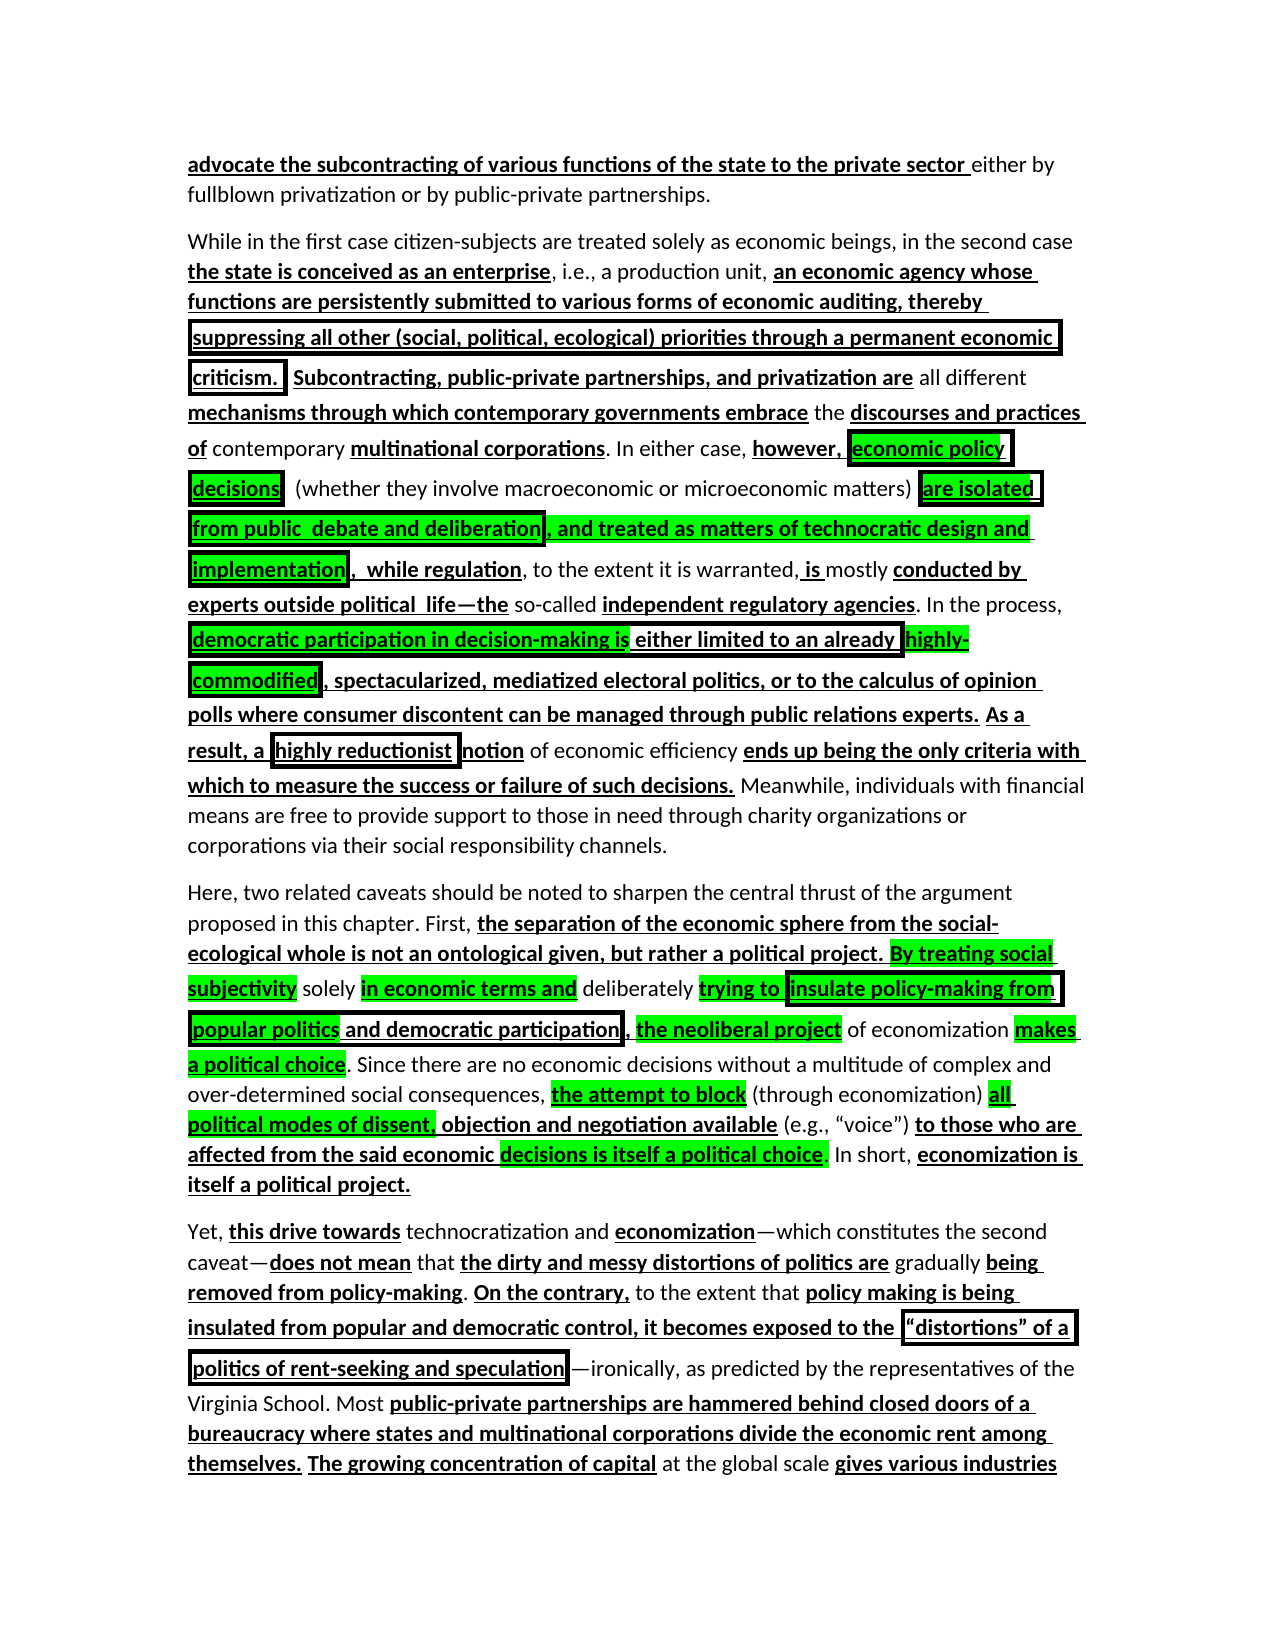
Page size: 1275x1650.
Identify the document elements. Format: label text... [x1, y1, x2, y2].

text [187, 150, 1087, 208]
text Here, two related caveats should be noted to sharpen the central thrust of the argument proposed in this chapter. First, the separation of the economic sphere from the social-ecological whole is not an ontological given, but rather a political project. By treating social subjectivity solely in economic terms and deliberately trying to insulate policy-making from popular politics and democratic participation, the neoliberal project of economization makes a political choice. Since there are no economic decisions without a multitude of complex and over-determined social consequences, the attempt to block (through economization) all political modes of dissent, objection and negotiation available (e.g., “voice”) to those who are affected from the said economic decisions is itself a political choice. In short, economization is itself a political project. [187, 878, 1087, 1198]
text While in the first case citizen-subjects are treated solely as economic beings, in the second case the state is conceived as an enterprise, i.e., a production unit, an economic agency whose functions are persistently submitted to various forms of economic auditing, thereby suppressing all other (social, political, ecological) priorities through a permanent economic criticism. Subcontracting, public-private partnerships, and privatization are all different mechanisms through which contemporary governments embrace the discourses and practices of contemporary multinational corporations. In either case, however, economic policy decisions (whether they involve macroeconomic or microeconomic matters) are isolated from public debate and deliberation, and treated as matters of technocratic design and implementation, while regulation, to the extent it is warranted, is mostly conducted by experts outside political life—the so-called independent regulatory agencies. In the process, democratic participation in decision-making is either limited to an already highly-commodified, spectacularized, mediatized electoral politics, or to the calculus of opinion polls where consumer discontent can be managed through public relations experts. As a result, a highly reductionist notion of economic efficiency ends up being the only criteria with which to measure the success or failure of such decisions. Meanwhile, individuals with financial means are free to provide support to those in need through charity organizations or corporations via their social responsibility channels. [187, 227, 1087, 859]
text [187, 1217, 1087, 1477]
